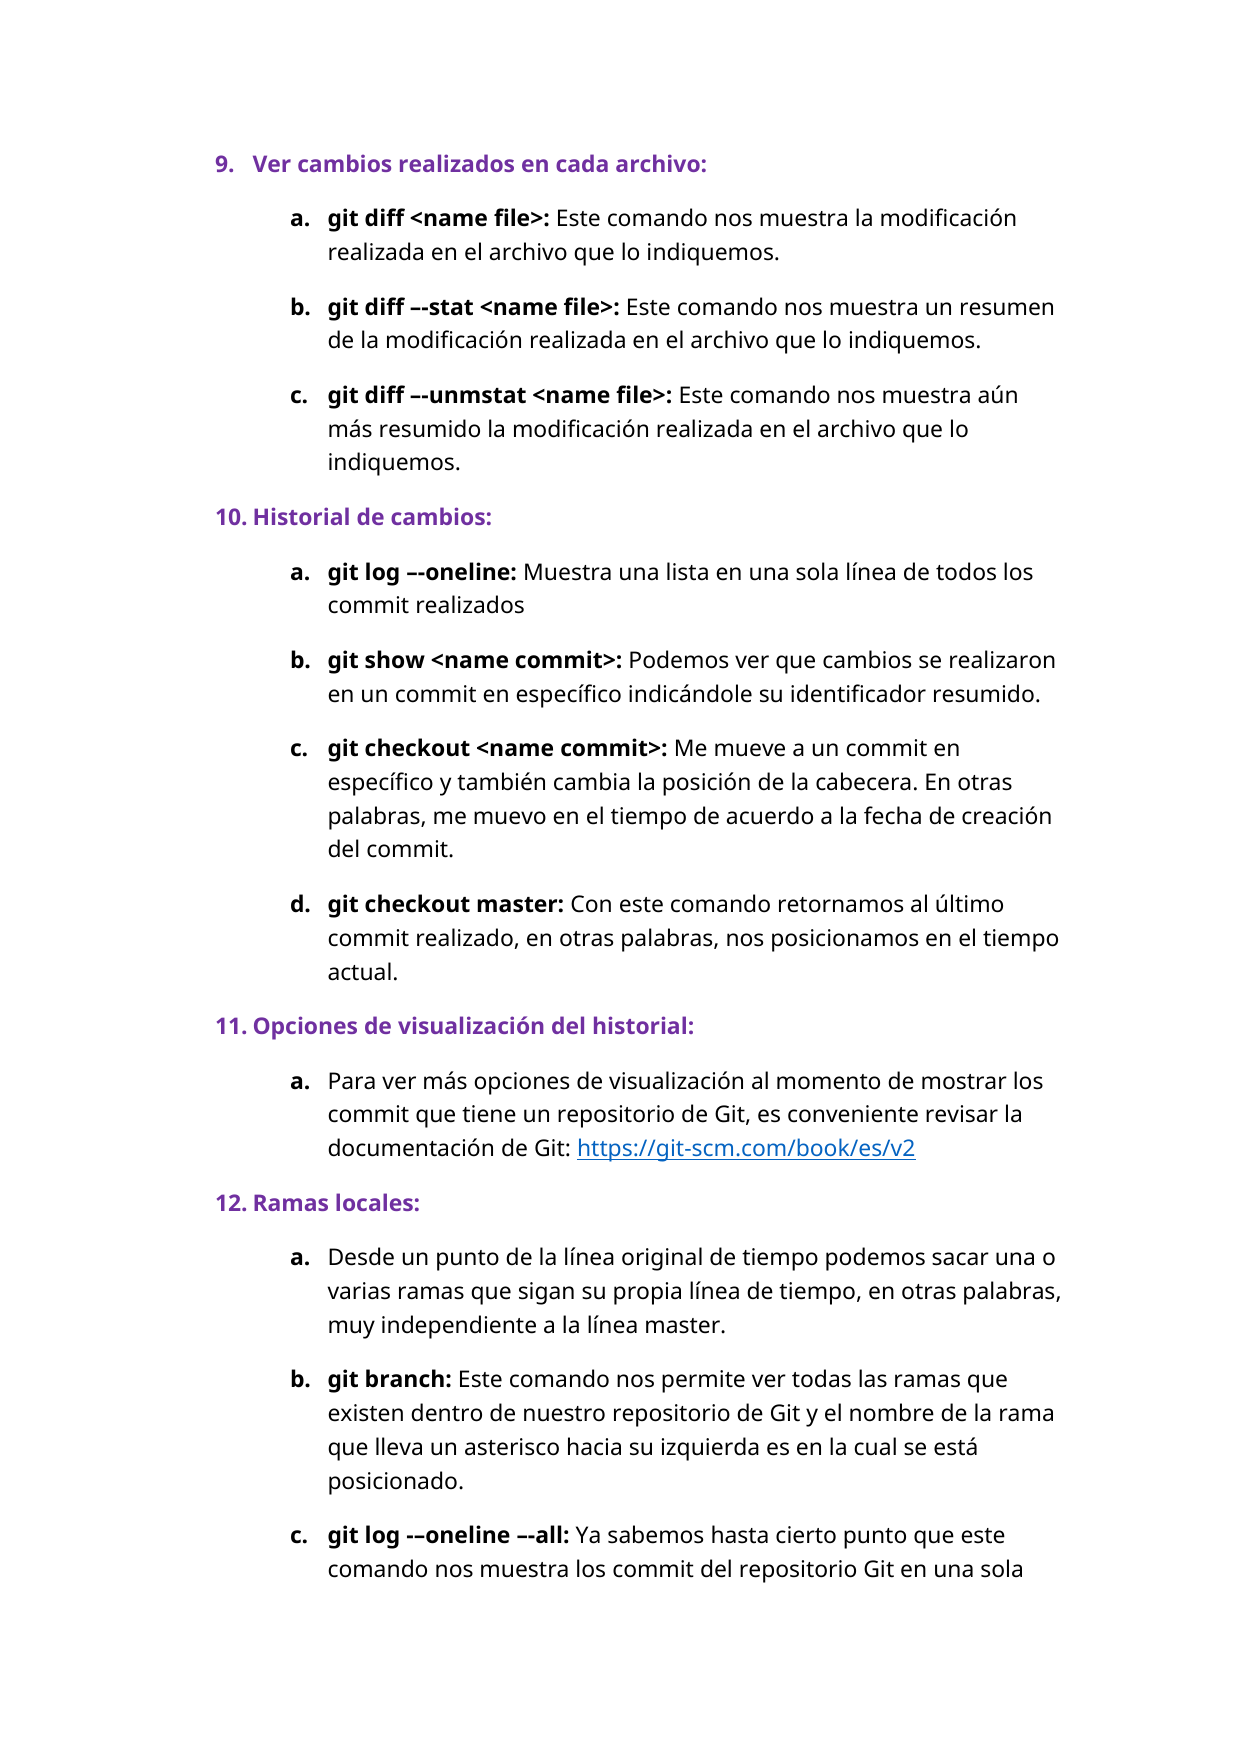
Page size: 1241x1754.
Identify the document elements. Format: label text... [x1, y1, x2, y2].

list Historial de cambios: [215, 501, 1063, 532]
list git diff –-stat <name file>: Este comando nos muestra un resumen de la modificación realizada en el archivo que lo indiquemos. [290, 291, 1063, 356]
list git branch: Este comando nos permite ver todas las ramas que existen dentro de nuestro repositorio de Git y el nombre de la rama que lleva un asterisco hacia su izquierda es en la cual se está posicionado. [290, 1363, 1063, 1496]
list git log –-oneline: Muestra una lista en una sola línea de todos los commit realizados [290, 556, 1063, 621]
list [290, 1519, 1063, 1584]
list git show <name commit>: Podemos ver que cambios se realizaron en un commit en específico indicándole su identificador resumido. [290, 644, 1063, 709]
list git diff <name file>: Este comando nos muestra la modificación realizada en el archivo que lo indiquemos. [290, 202, 1063, 267]
list git checkout master: Con este comando retornamos al último commit realizado, en otras palabras, nos posicionamos en el tiempo actual. [290, 888, 1063, 987]
list Opciones de visualización del historial: [215, 1010, 1063, 1041]
list Ramas locales: [215, 1187, 1063, 1218]
list Desde un punto de la línea original de tiempo podemos sacar una o varias ramas que sigan su propia línea de tiempo, en otras palabras, muy independiente a la línea master. [290, 1241, 1063, 1340]
list Ver cambios realizados en cada archivo: [215, 148, 1063, 179]
list git checkout <name commit>: Me mueve a un commit en específico y también cambia la posición de la cabecera. En otras palabras, me muevo en el tiempo de acuerdo a la fecha de creación del commit. [290, 732, 1063, 865]
list Para ver más opciones de visualización al momento de mostrar los commit que tiene un repositorio de Git, es conveniente revisar la documentación de Git: https://git-scm.com/book/es/v2 [290, 1065, 1063, 1163]
list git diff –-unmstat <name file>: Este comando nos muestra aún más resumido la modificación realizada en el archivo que lo indiquemos. [290, 379, 1063, 478]
